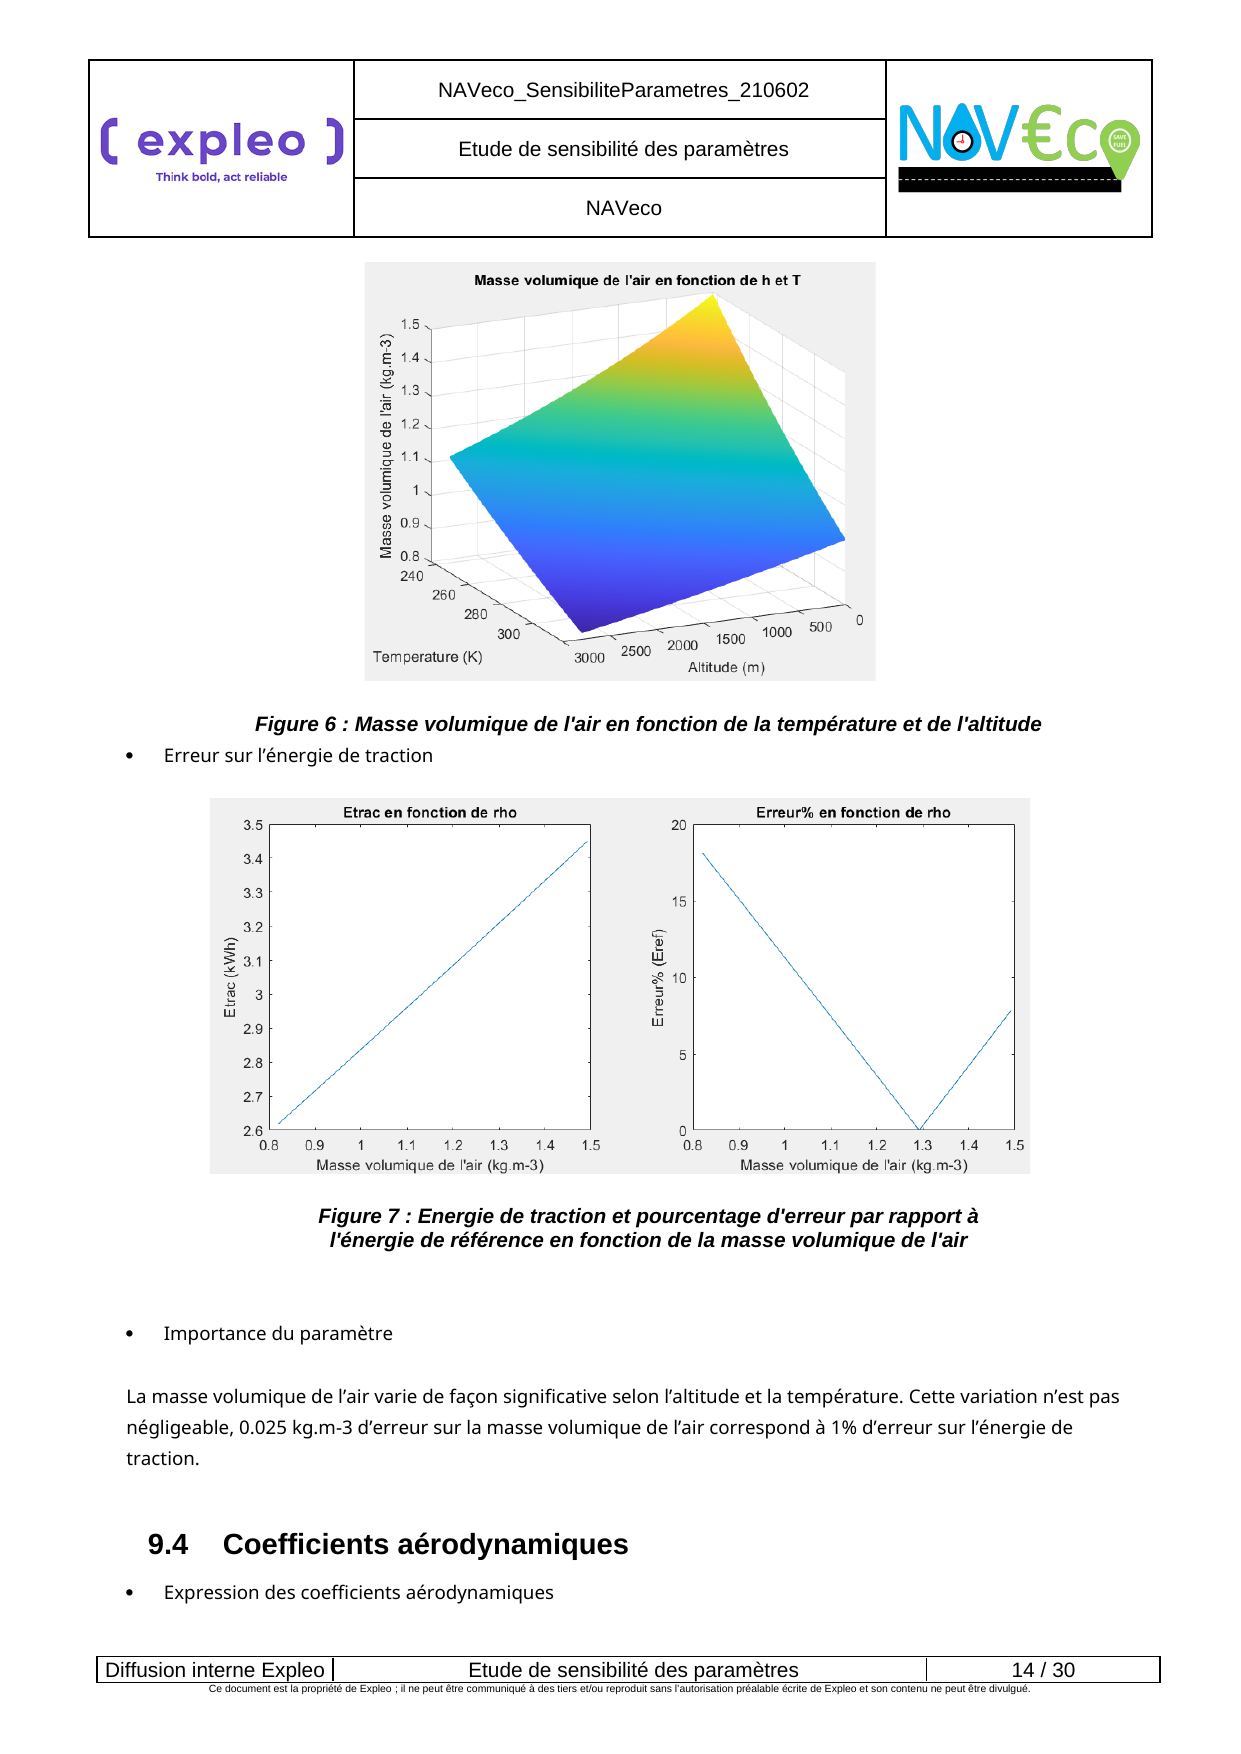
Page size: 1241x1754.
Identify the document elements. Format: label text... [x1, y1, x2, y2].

picture [209, 798, 1031, 1174]
subtitle Coefficients aérodynamiques [148, 1527, 1152, 1561]
picture [95, 105, 348, 192]
list Importance du paramètre [126, 1315, 1152, 1346]
picture [364, 262, 876, 681]
text l'énergie de référence en fonction de la masse volumique de l'air [148, 1228, 1152, 1252]
list Expression des coefficients aérodynamiques [126, 1573, 1152, 1604]
text La masse volumique de l’air varie de façon significative selon l’altitude et la température. Cette variation n’est pas négligeable, 0.025 kg.m-3 d’erreur sur la masse volumique de l’air correspond à 1% d’erreur sur l’énergie de traction. [126, 1377, 1152, 1471]
picture [893, 100, 1145, 197]
list Erreur sur l’énergie de traction [126, 736, 1152, 767]
